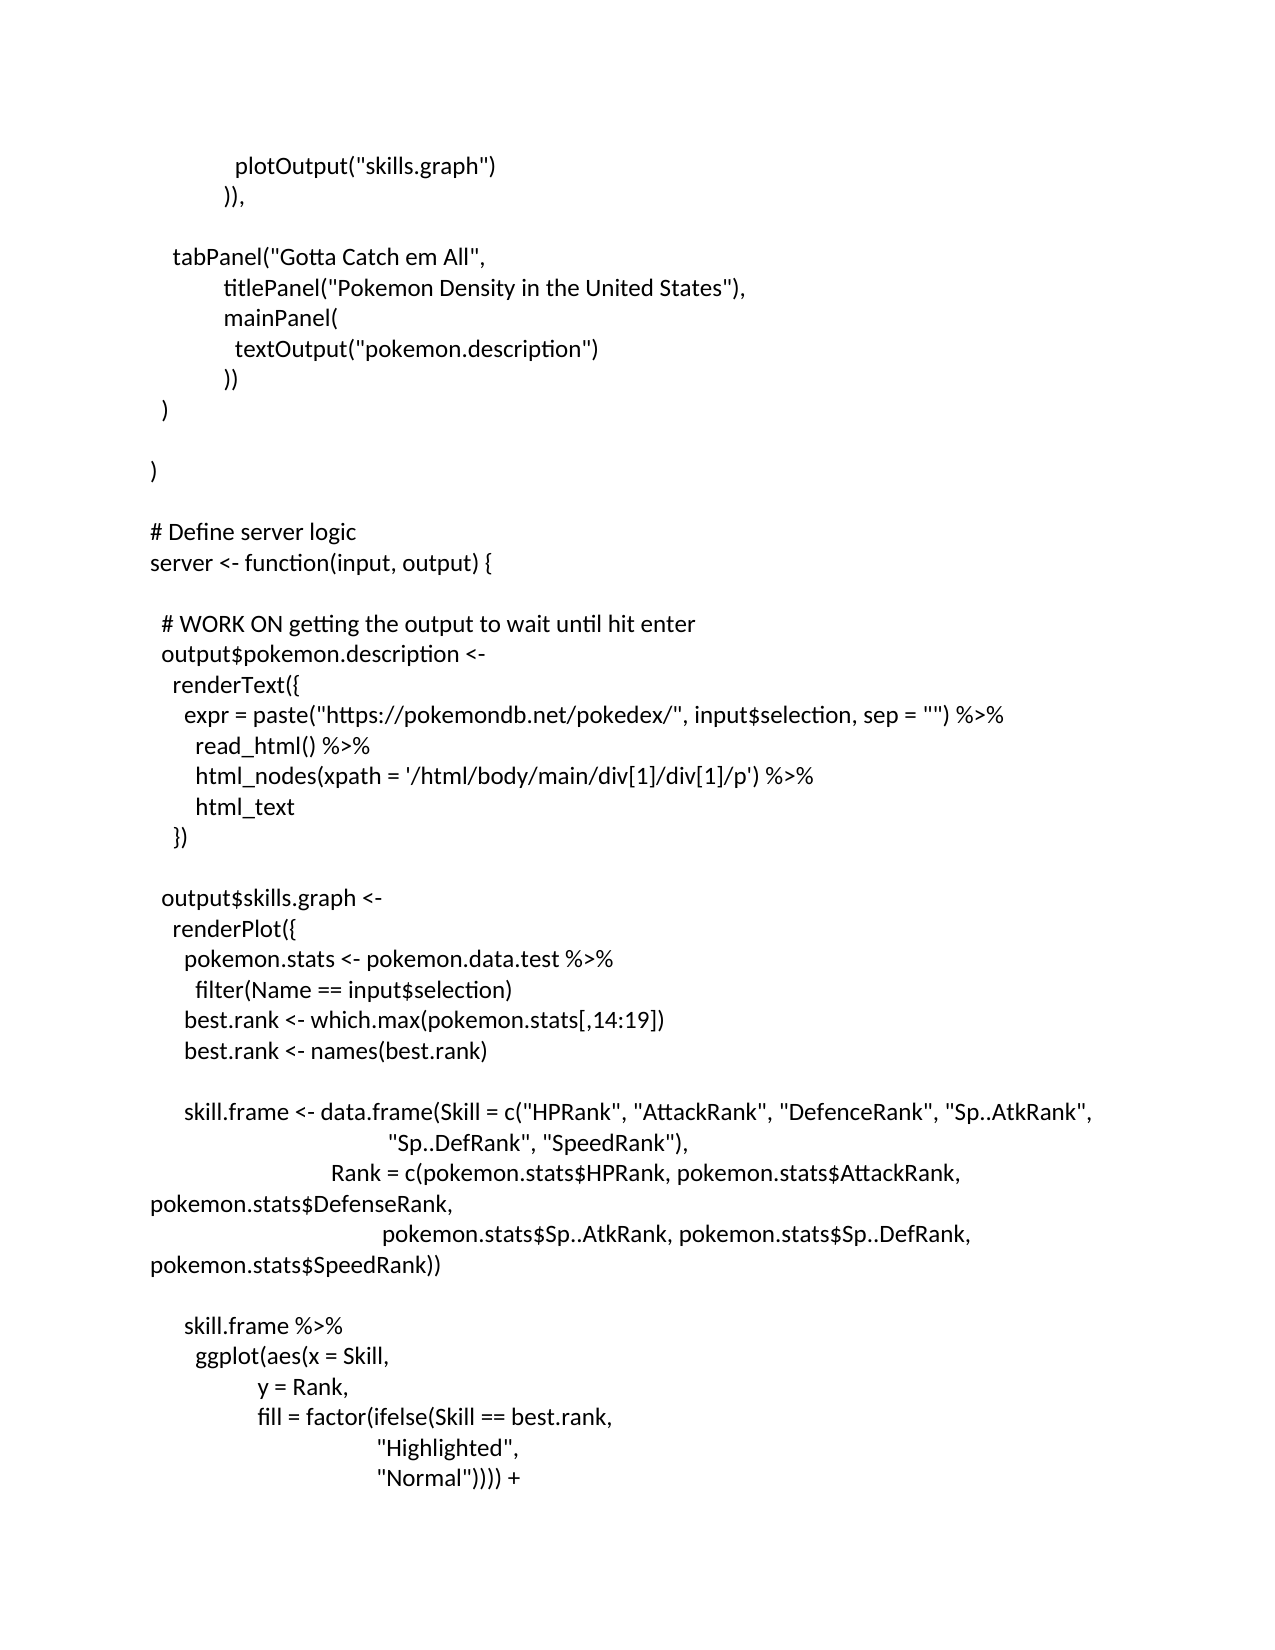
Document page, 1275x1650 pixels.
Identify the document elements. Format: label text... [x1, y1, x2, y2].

text read_html() %>% [150, 730, 1125, 760]
text "Normal")))) + [150, 1462, 1125, 1493]
text fill = factor(ifelse(Skill == best.rank, [150, 1401, 1125, 1432]
text ) [150, 455, 1125, 486]
text ggplot(aes(x = Skill, [150, 1340, 1125, 1371]
text pokemon.stats$Sp..AtkRank, pokemon.stats$Sp..DefRank, pokemon.stats$SpeedRank)) [150, 1218, 1125, 1279]
text "Sp..DefRank", "SpeedRank"), [150, 1127, 1125, 1157]
text filter(Name == input$selection) [150, 974, 1125, 1004]
text best.rank <- names(best.rank) [150, 1035, 1125, 1066]
text best.rank <- which.max(pokemon.stats[,14:19]) [150, 1004, 1125, 1035]
text pokemon.stats <- pokemon.data.test %>% [150, 943, 1125, 974]
text output$pokemon.description <- [150, 638, 1125, 669]
text # Define server logic [150, 516, 1125, 547]
text html_text [150, 791, 1125, 821]
text html_nodes(xpath = '/html/body/main/div[1]/div[1]/p') %>% [150, 760, 1125, 791]
text plotOutput("skills.graph") [150, 150, 1125, 181]
text server <- function(input, output) { [150, 547, 1125, 577]
text }) [150, 821, 1125, 852]
text skill.frame <- data.frame(Skill = c("HPRank", "AttackRank", "DefenceRank", "Sp..AtkRank", [150, 1096, 1125, 1127]
text skill.frame %>% [150, 1310, 1125, 1340]
text "Highlighted", [150, 1432, 1125, 1462]
text renderPlot({ [150, 913, 1125, 943]
text y = Rank, [150, 1371, 1125, 1401]
text tabPanel("Gotta Catch em All", [150, 242, 1125, 272]
text Rank = c(pokemon.stats$HPRank, pokemon.stats$AttackRank, pokemon.stats$DefenseRank, [150, 1157, 1125, 1218]
text mainPanel( [150, 303, 1125, 333]
text output$skills.graph <- [150, 882, 1125, 913]
text renderText({ [150, 669, 1125, 699]
text ) [150, 394, 1125, 425]
text # WORK ON getting the output to wait until hit enter [150, 608, 1125, 638]
text titlePanel("Pokemon Density in the United States"), [150, 272, 1125, 303]
text expr = paste("https://pokemondb.net/pokedex/", input$selection, sep = "") %>% [150, 699, 1125, 730]
text textOutput("pokemon.description") [150, 333, 1125, 364]
text )) [150, 364, 1125, 394]
text )), [150, 181, 1125, 211]
